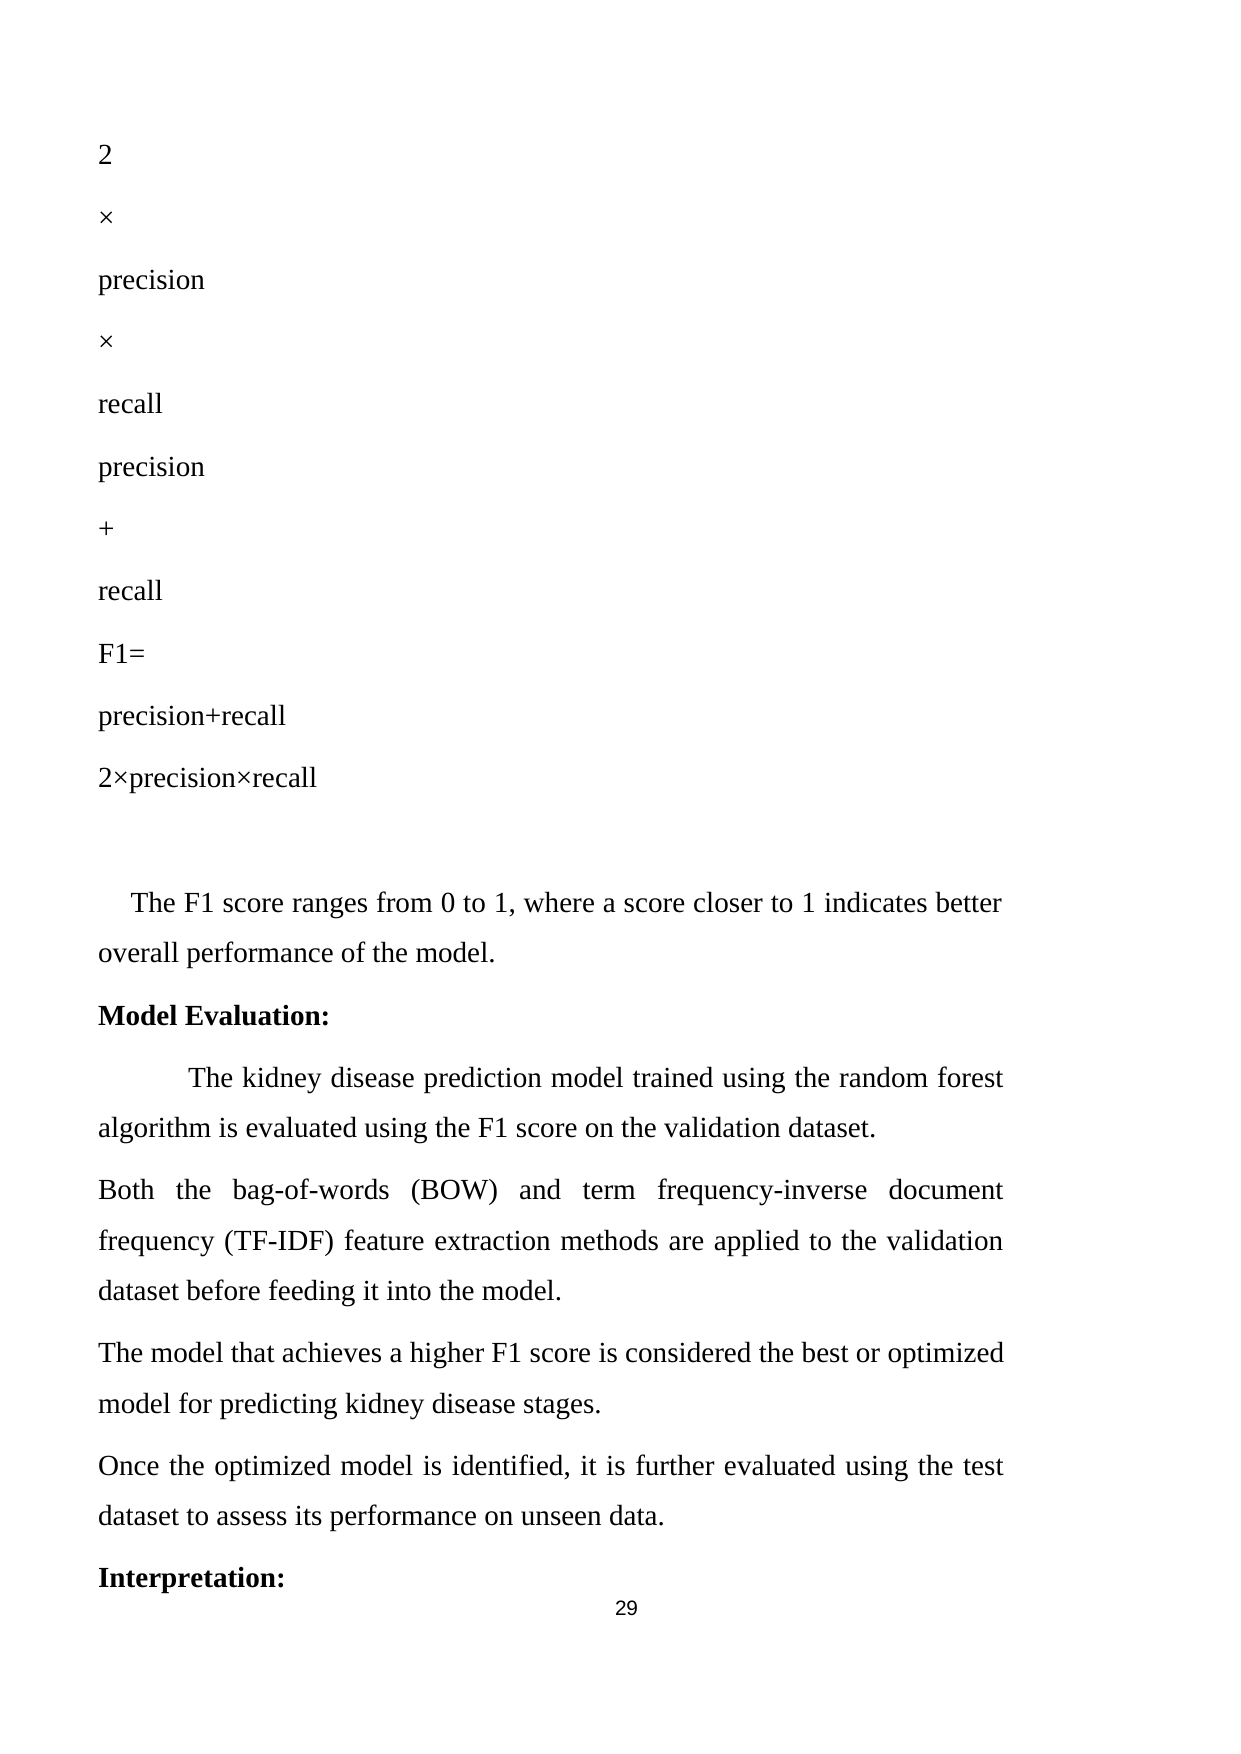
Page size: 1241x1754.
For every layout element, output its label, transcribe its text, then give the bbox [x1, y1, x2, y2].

text The kidney disease prediction model trained using the random forest algorithm is evaluated using the F1 score on the validation dataset. [98, 1060, 1004, 1144]
text 2 [98, 137, 1004, 171]
text F1= [98, 636, 1004, 669]
text precision [98, 449, 1004, 482]
text Interpretation: [98, 1561, 1004, 1594]
text × [98, 324, 1004, 358]
text Once the optimized model is identified, it is further evaluated using the test dataset to assess its performance on unseen data. [98, 1448, 1004, 1532]
text + [98, 511, 1004, 545]
text Both the bag-of-words (BOW) and term frequency-inverse document frequency (TF-IDF) feature extraction methods are applied to the validation dataset before feeding it into the model. [98, 1172, 1004, 1307]
text recall [98, 573, 1004, 607]
text precision [98, 262, 1004, 296]
text × [98, 200, 1004, 233]
text Model Evaluation: [98, 998, 1004, 1031]
text The F1 score ranges from 0 to 1, where a score closer to 1 indicates better overall performance of the model. [98, 885, 1004, 969]
text 2×precision×recall [98, 760, 1004, 794]
text The model that achieves a higher F1 score is considered the best or optimized model for predicting kidney disease stages. [98, 1335, 1004, 1419]
text precision+recall [98, 698, 1004, 732]
text recall [98, 387, 1004, 420]
